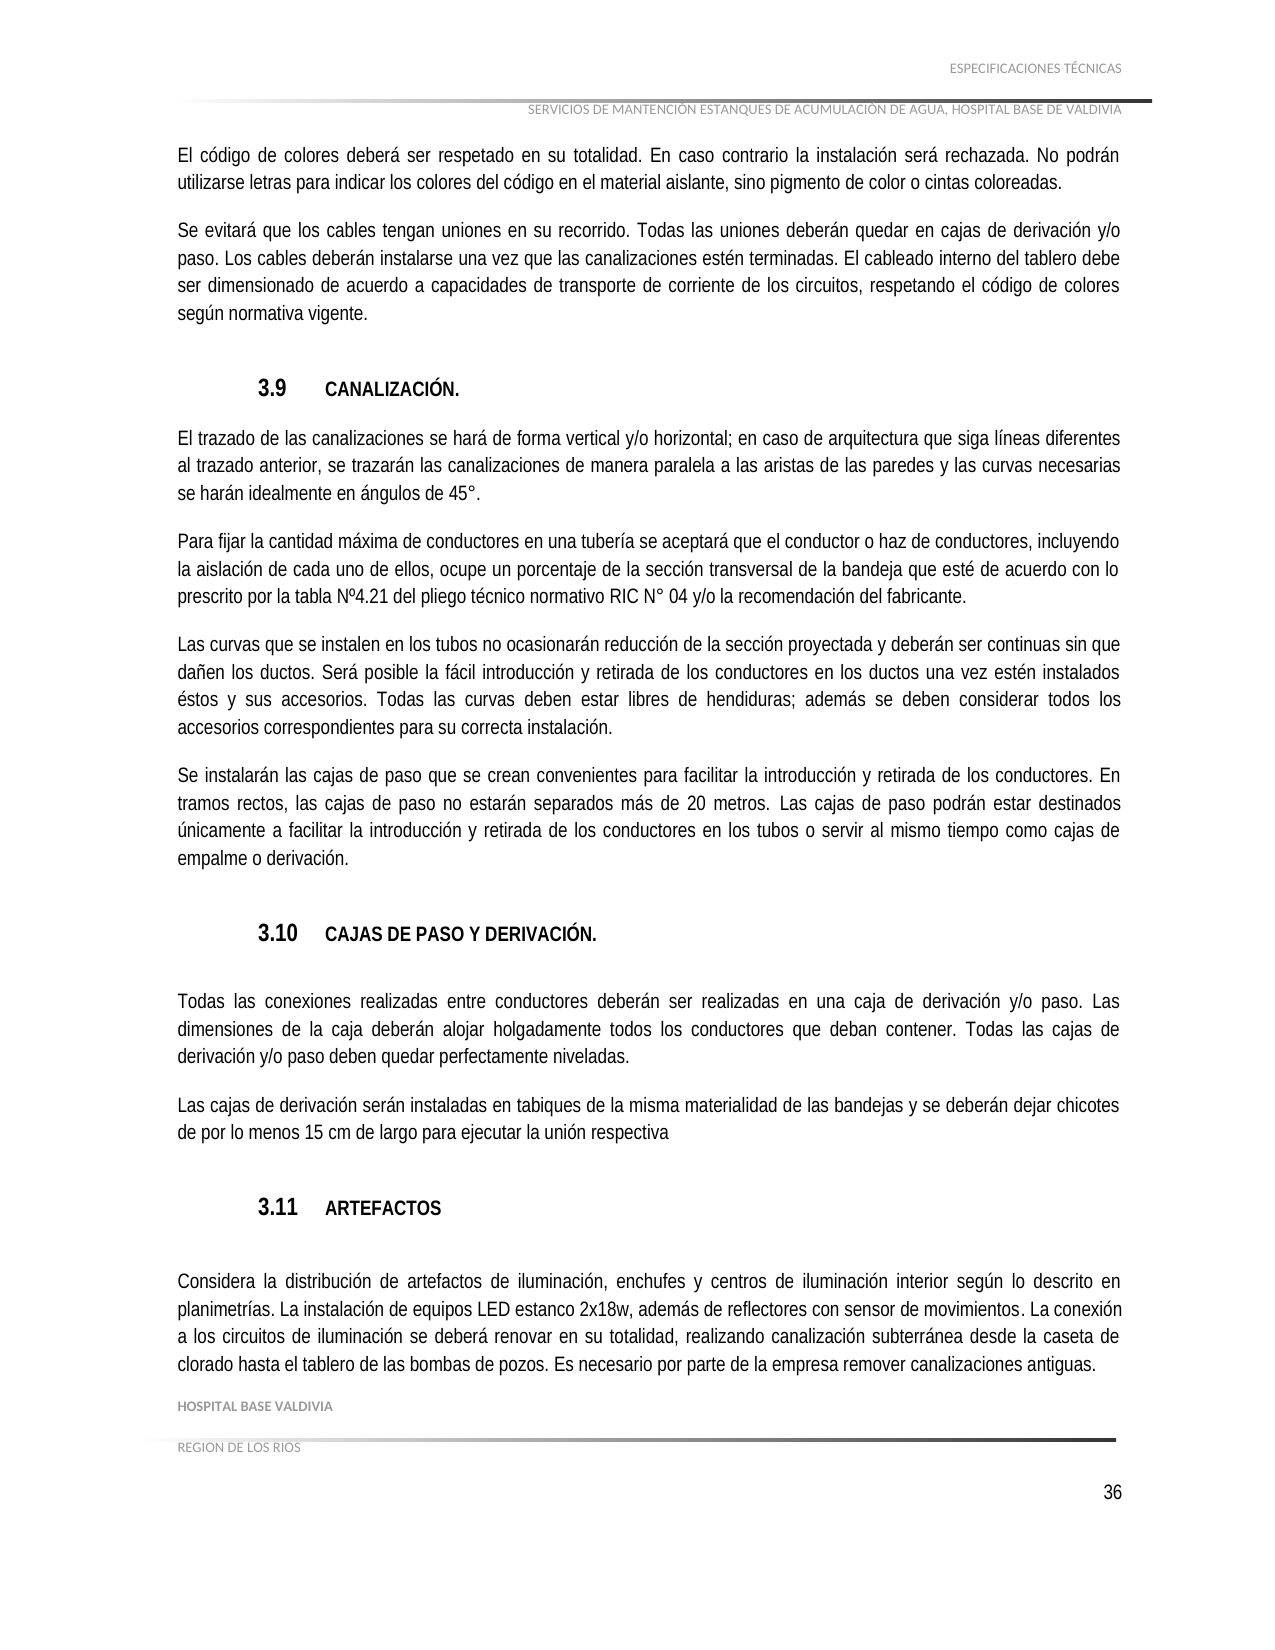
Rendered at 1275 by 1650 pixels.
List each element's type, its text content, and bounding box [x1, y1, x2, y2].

list ARTEFACTOS [252, 1192, 1122, 1221]
text Para fijar la cantidad máxima de conductores en una tubería se aceptará que el conductor o haz de conductores, incluyendo la aislación de cada uno de ellos, ocupe un porcentaje de la sección transversal de la bandeja que esté de acuerdo con lo prescrito por la tabla Nº4.21 del pliego técnico normativo RIC N° 04 y/o la recomendación del fabricante. [177, 529, 1122, 608]
list CANALIZACIÓN. [252, 373, 1122, 402]
text El trazado de las canalizaciones se hará de forma vertical y/o horizontal; en caso de arquitectura que siga líneas diferentes al trazado anterior, se trazarán las canalizaciones de manera paralela a las aristas de las paredes y las curvas necesarias se harán idealmente en ángulos de 45°. [177, 426, 1122, 505]
text Las curvas que se instalen en los tubos no ocasionarán reducción de la sección proyectada y deberán ser continuas sin que dañen los ductos. Será posible la fácil introducción y retirada de los conductores en los ductos una vez estén instalados éstos y sus accesorios. Todas las curvas deben estar libres de hendiduras; además se deben considerar todos los accesorios correspondientes para su correcta instalación. [177, 632, 1122, 739]
text El código de colores deberá ser respetado en su totalidad. En caso contrario la instalación será rechazada. No podrán utilizarse letras para indicar los colores del código en el material aislante, sino pigmento de color o cintas coloreadas. [177, 142, 1122, 194]
text Se instalarán las cajas de paso que se crean convenientes para facilitar la introducción y retirada de los conductores. En tramos rectos, las cajas de paso no estarán separados más de 20 metros. Las cajas de paso podrán estar destinados únicamente a facilitar la introducción y retirada de los conductores en los tubos o servir al mismo tiempo como cajas de empalme o derivación. [177, 763, 1122, 870]
text Todas las conexiones realizadas entre conductores deberán ser realizadas en una caja de derivación y/o paso. Las dimensiones de la caja deberán alojar holgadamente todos los conductores que deban contener. Todas las cajas de derivación y/o paso deben quedar perfectamente niveladas. [177, 989, 1122, 1068]
text Considera la distribución de artefactos de iluminación, enchufes y centros de iluminación interior según lo descrito en planimetrías. La instalación de equipos LED estanco 2x18w, además de reflectores con sensor de movimientos. La conexión a los circuitos de iluminación se deberá renovar en su totalidad, realizando canalización subterránea desde la caseta de clorado hasta el tablero de las bombas de pozos. Es necesario por parte de la empresa remover canalizaciones antiguas. [177, 1269, 1122, 1376]
text Las cajas de derivación serán instaladas en tabiques de la misma materialidad de las bandejas y se deberán dejar chicotes de por lo menos 15 cm de largo para ejecutar la unión respectiva [177, 1092, 1122, 1144]
list CAJAS DE PASO Y DERIVACIÓN. [252, 918, 1122, 947]
text Se evitará que los cables tengan uniones en su recorrido. Todas las uniones deberán quedar en cajas de derivación y/o paso. Los cables deberán instalarse una vez que las canalizaciones estén terminadas. El cableado interno del tablero debe ser dimensionado de acuerdo a capacidades de transporte de corriente de los circuitos, respetando el código de colores según normativa vigente. [177, 218, 1122, 325]
